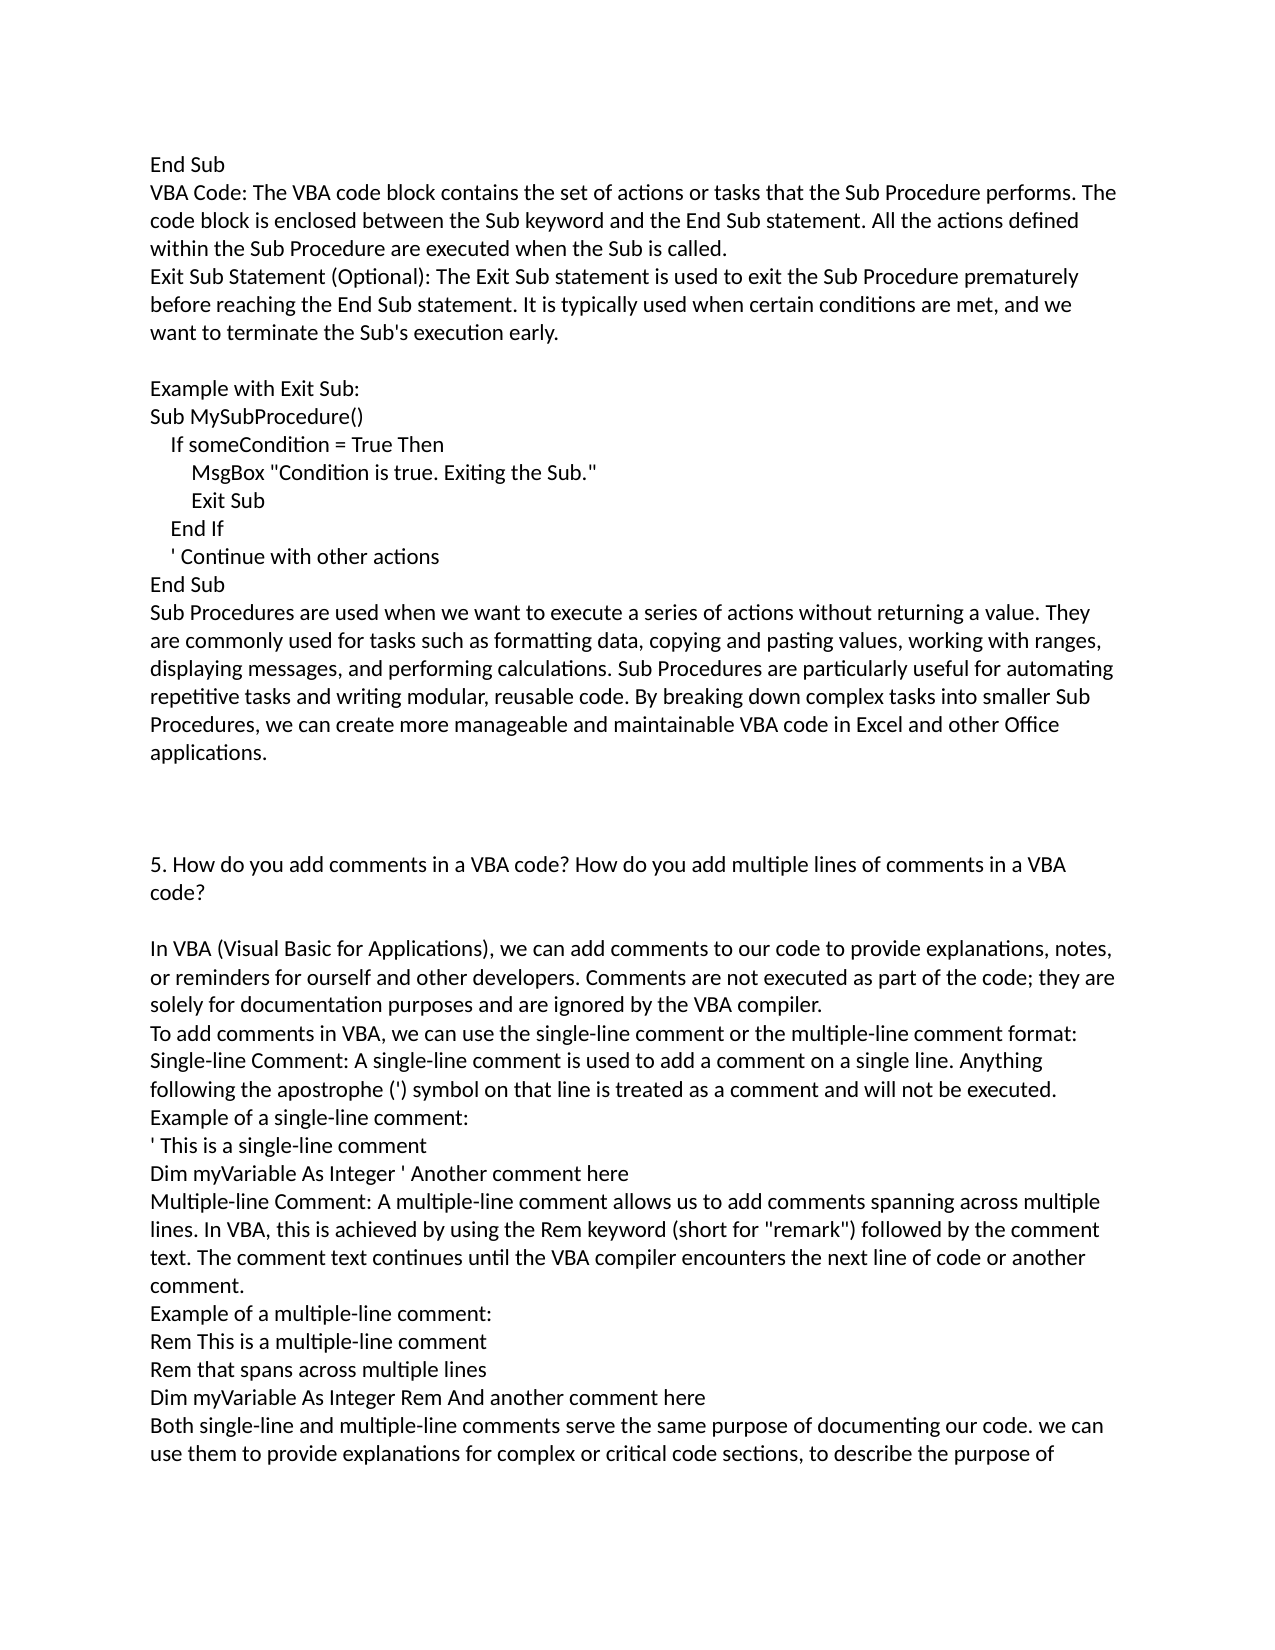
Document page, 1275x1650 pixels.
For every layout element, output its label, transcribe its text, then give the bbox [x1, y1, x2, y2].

text End Sub [150, 570, 1125, 598]
text Sub MySubProcedure() [150, 402, 1125, 430]
text Sub Procedures are used when we want to execute a series of actions without returning a value. They are commonly used for tasks such as formatting data, copying and pasting values, working with ranges, displaying messages, and performing calculations. Sub Procedures are particularly useful for automating repetitive tasks and writing modular, reusable code. By breaking down complex tasks into smaller Sub Procedures, we can create more manageable and maintainable VBA code in Excel and other Office applications. [150, 598, 1125, 766]
text Exit Sub [150, 486, 1125, 514]
text Example with Exit Sub: [150, 374, 1125, 402]
text If someCondition = True Then [150, 430, 1125, 458]
text Rem that spans across multiple lines [150, 1355, 1125, 1383]
text To add comments in VBA, we can use the single-line comment or the multiple-line comment format: [150, 1019, 1125, 1047]
text Dim myVariable As Integer ' Another comment here [150, 1159, 1125, 1187]
text Example of a multiple-line comment: [150, 1299, 1125, 1327]
text ' Continue with other actions [150, 542, 1125, 570]
text MsgBox "Condition is true. Exiting the Sub." [150, 458, 1125, 486]
text Dim myVariable As Integer Rem And another comment here [150, 1383, 1125, 1411]
text Exit Sub Statement (Optional): The Exit Sub statement is used to exit the Sub Procedure prematurely before reaching the End Sub statement. It is typically used when certain conditions are met, and we want to terminate the Sub's execution early. [150, 262, 1125, 346]
text Multiple-line Comment: A multiple-line comment allows us to add comments spanning across multiple lines. In VBA, this is achieved by using the Rem keyword (short for "remark") followed by the comment text. The comment text continues until the VBA compiler encounters the next line of code or another comment. [150, 1187, 1125, 1299]
text 5. How do you add comments in a VBA code? How do you add multiple lines of comments in a VBA code? [150, 851, 1125, 907]
text Rem This is a multiple-line comment [150, 1327, 1125, 1355]
text Single-line Comment: A single-line comment is used to add a comment on a single line. Anything following the apostrophe (') symbol on that line is treated as a comment and will not be executed. [150, 1047, 1125, 1103]
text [150, 1411, 1125, 1467]
text End Sub [150, 150, 1125, 178]
text End If [150, 514, 1125, 542]
text In VBA (Visual Basic for Applications), we can add comments to our code to provide explanations, notes, or reminders for ourself and other developers. Comments are not executed as part of the code; they are solely for documentation purposes and are ignored by the VBA compiler. [150, 934, 1125, 1019]
text ' This is a single-line comment [150, 1131, 1125, 1159]
text Example of a single-line comment: [150, 1103, 1125, 1131]
text VBA Code: The VBA code block contains the set of actions or tasks that the Sub Procedure performs. The code block is enclosed between the Sub keyword and the End Sub statement. All the actions defined within the Sub Procedure are executed when the Sub is called. [150, 178, 1125, 262]
